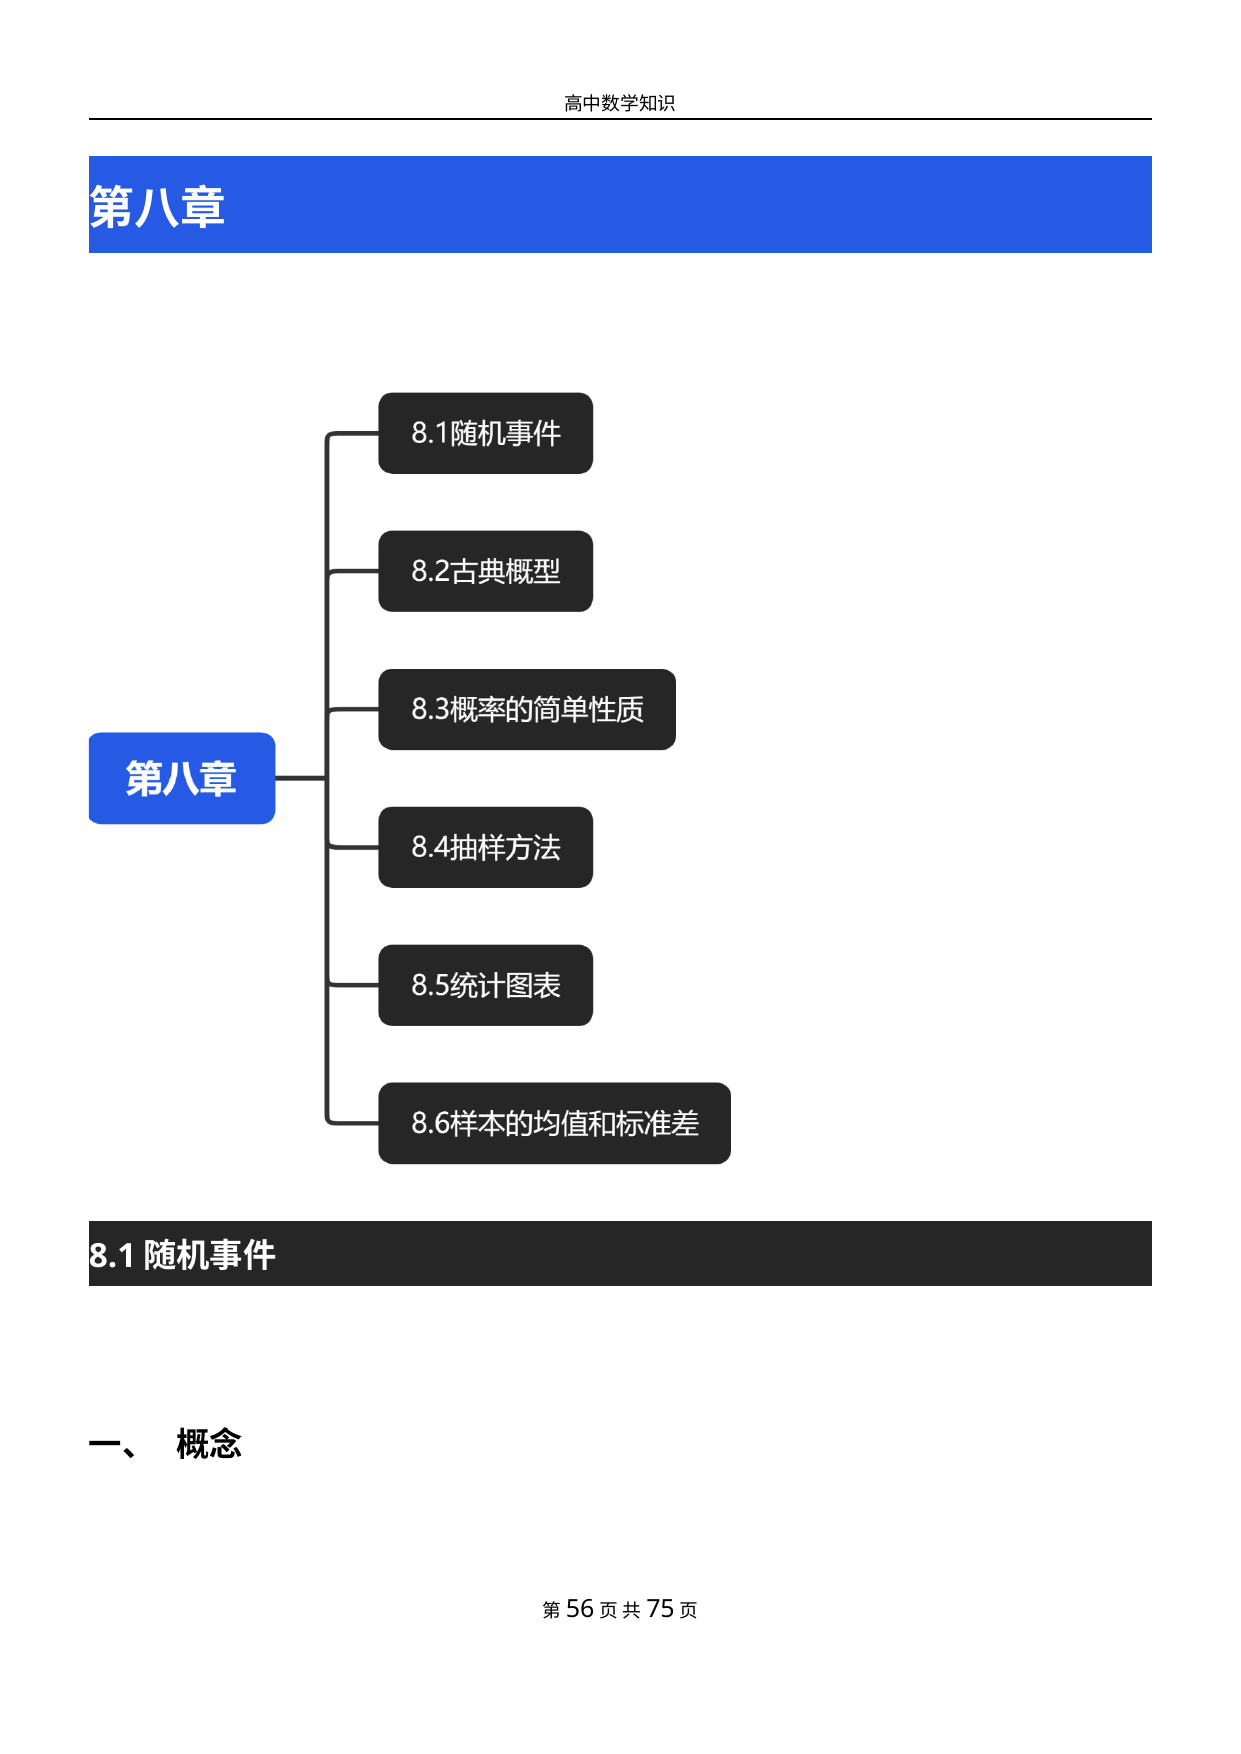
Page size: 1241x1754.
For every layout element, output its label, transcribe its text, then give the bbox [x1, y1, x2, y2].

picture [88, 381, 797, 1174]
subtitle 8.1随机事件 [89, 1221, 1152, 1286]
subtitle 第八章 [89, 156, 1152, 253]
subtitle 概念 [89, 1409, 1152, 1474]
